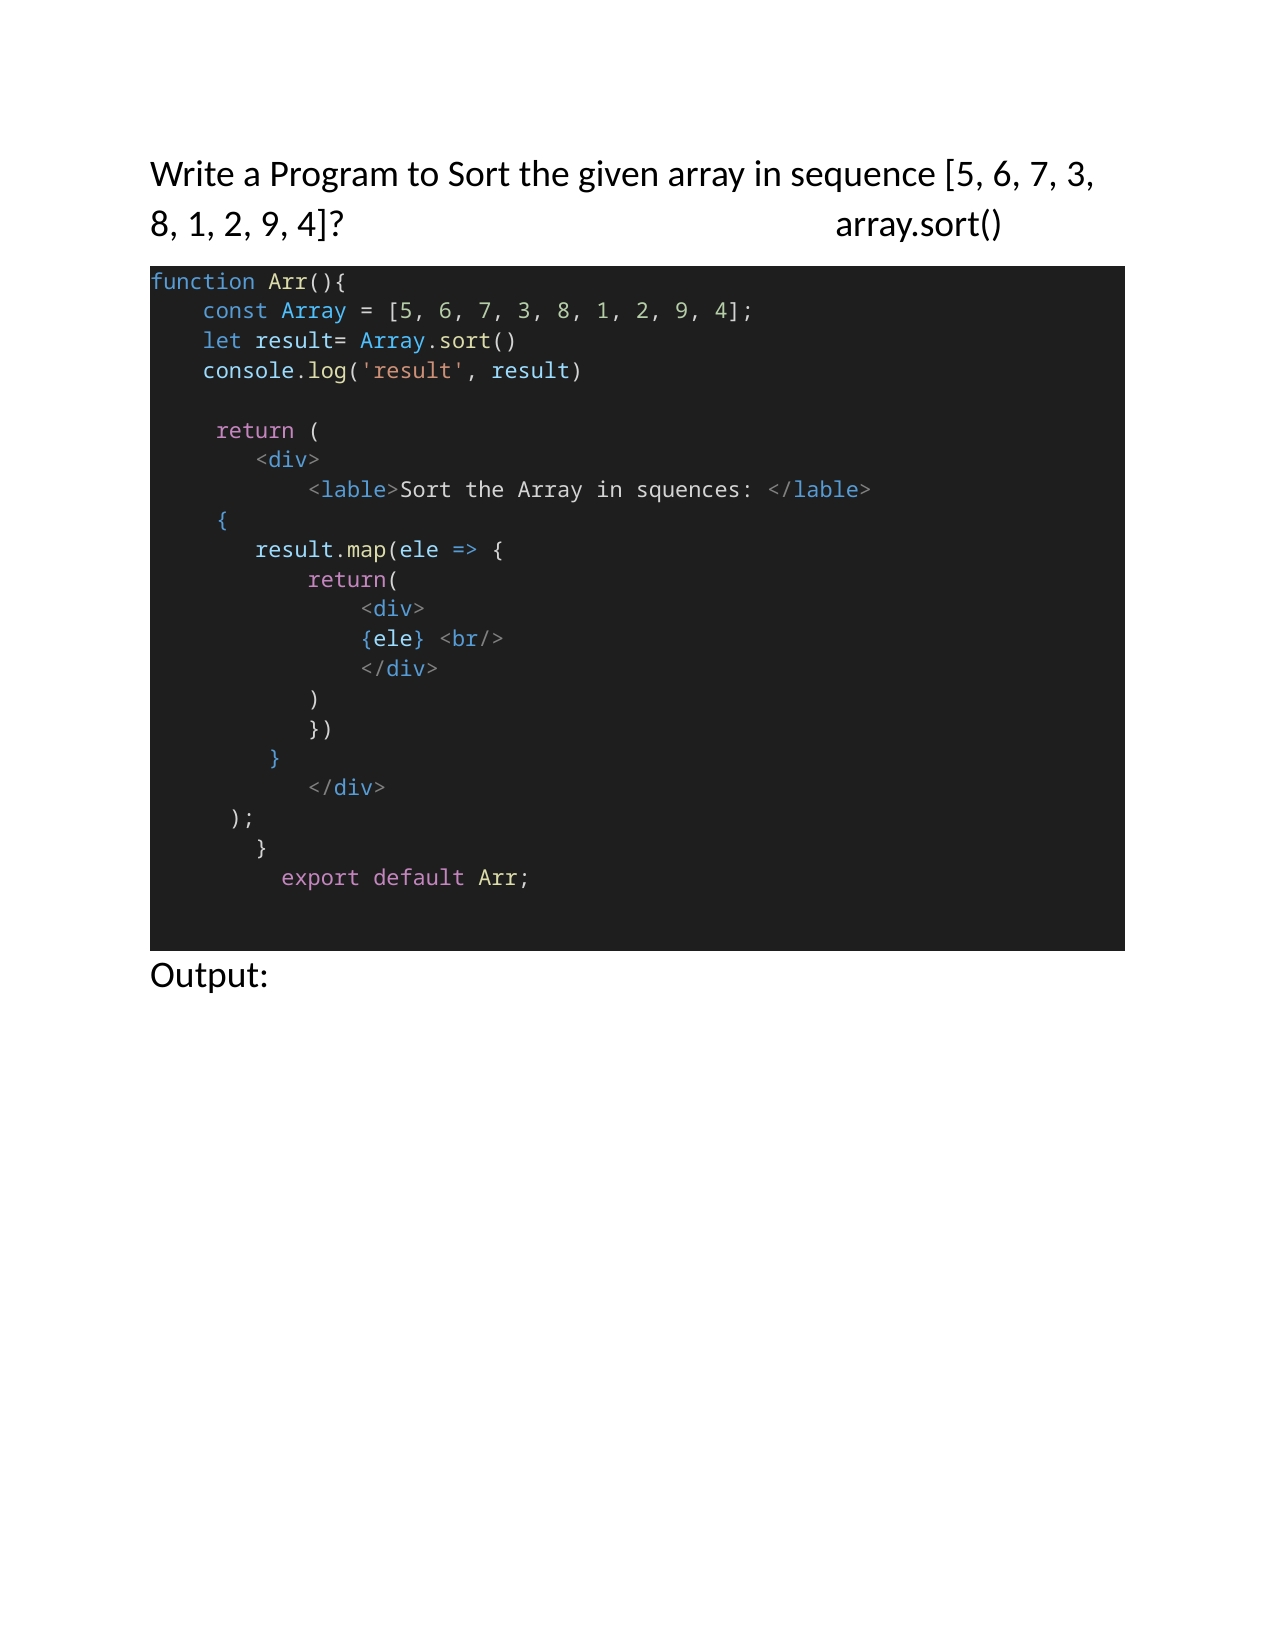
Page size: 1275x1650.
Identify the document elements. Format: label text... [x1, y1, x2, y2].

text { [150, 504, 1125, 534]
text {ele} <br/> [150, 623, 1125, 653]
text ) [150, 683, 1125, 712]
text }) [150, 712, 1125, 742]
text return ( [150, 414, 1125, 444]
text } [150, 832, 1125, 861]
text Write a Program to Sort the given array in sequence [5, 6, 7, 3, 8, 1, 2, 9, 4]? array.sort() [150, 150, 1125, 245]
text console.log('result', result) [150, 355, 1125, 385]
text export default Arr; [150, 861, 1125, 891]
text let result= Array.sort() [150, 325, 1125, 355]
text } [150, 742, 1125, 772]
text return( [150, 563, 1125, 593]
text </div> [150, 772, 1125, 802]
text <lable>Sort the Array in squences: </lable> [150, 474, 1125, 504]
text <div> [150, 444, 1125, 474]
text <div> [150, 593, 1125, 623]
text Output: [150, 951, 1125, 997]
text const Array = [5, 6, 7, 3, 8, 1, 2, 9, 4]; [150, 295, 1125, 325]
text </div> [150, 653, 1125, 683]
text function Arr(){ [150, 266, 1125, 295]
text ); [150, 802, 1125, 832]
text result.map(ele => { [150, 534, 1125, 563]
